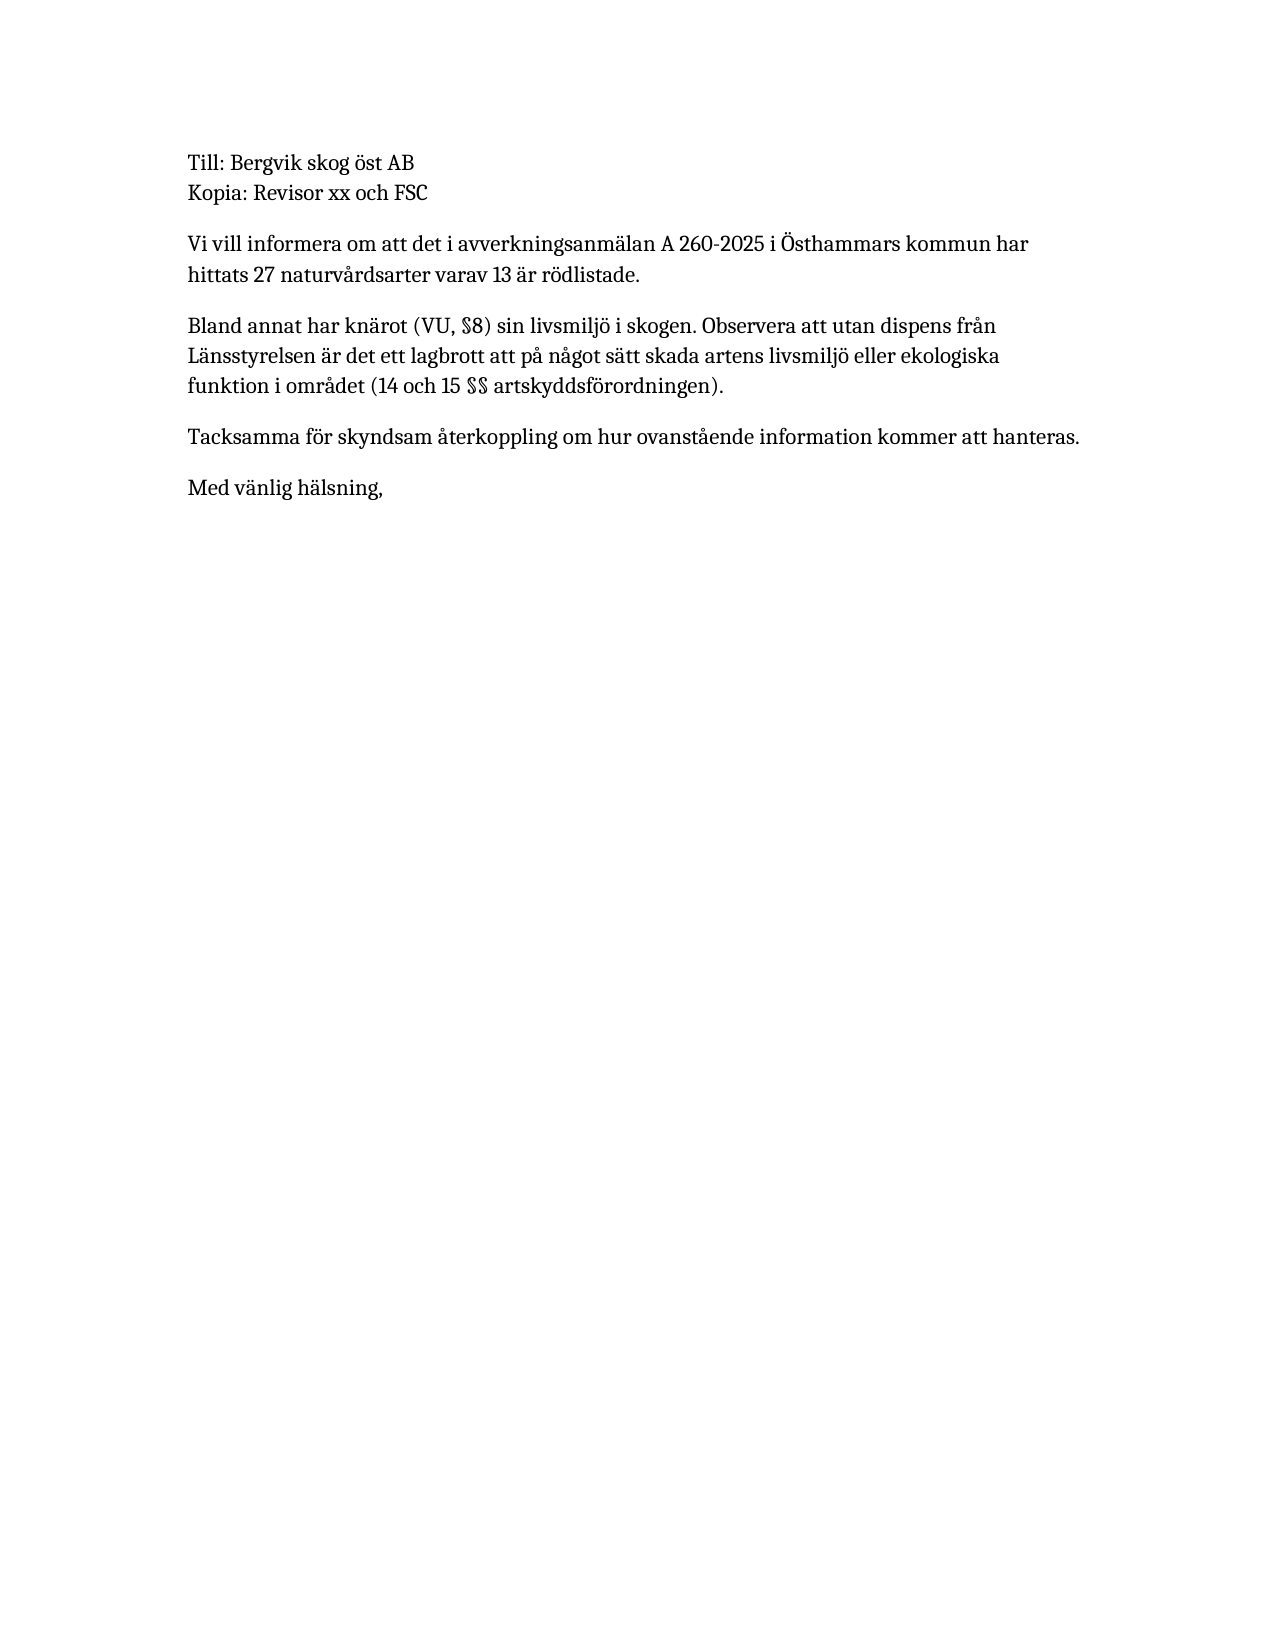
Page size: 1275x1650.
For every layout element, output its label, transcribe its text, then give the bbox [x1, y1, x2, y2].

text Med vänlig hälsning, [187, 475, 1087, 532]
text Till: Bergvik skog öst AB Kopia: Revisor xx och FSC [187, 150, 1087, 207]
text Tacksamma för skyndsam återkoppling om hur ovanstående information kommer att hanteras. [187, 424, 1087, 450]
text Vi vill informera om att det i avverkningsanmälan A 260-2025 i Östhammars kommun har hittats 27 naturvårdsarter varav 13 är rödlistade. [187, 231, 1087, 288]
text Bland annat har knärot (VU, §8) sin livsmiljö i skogen. Observera att utan dispens från Länsstyrelsen är det ett lagbrott att på något sätt skada artens livsmiljö eller ekologiska funktion i området (14 och 15 §§ artskyddsförordningen). [187, 312, 1087, 399]
